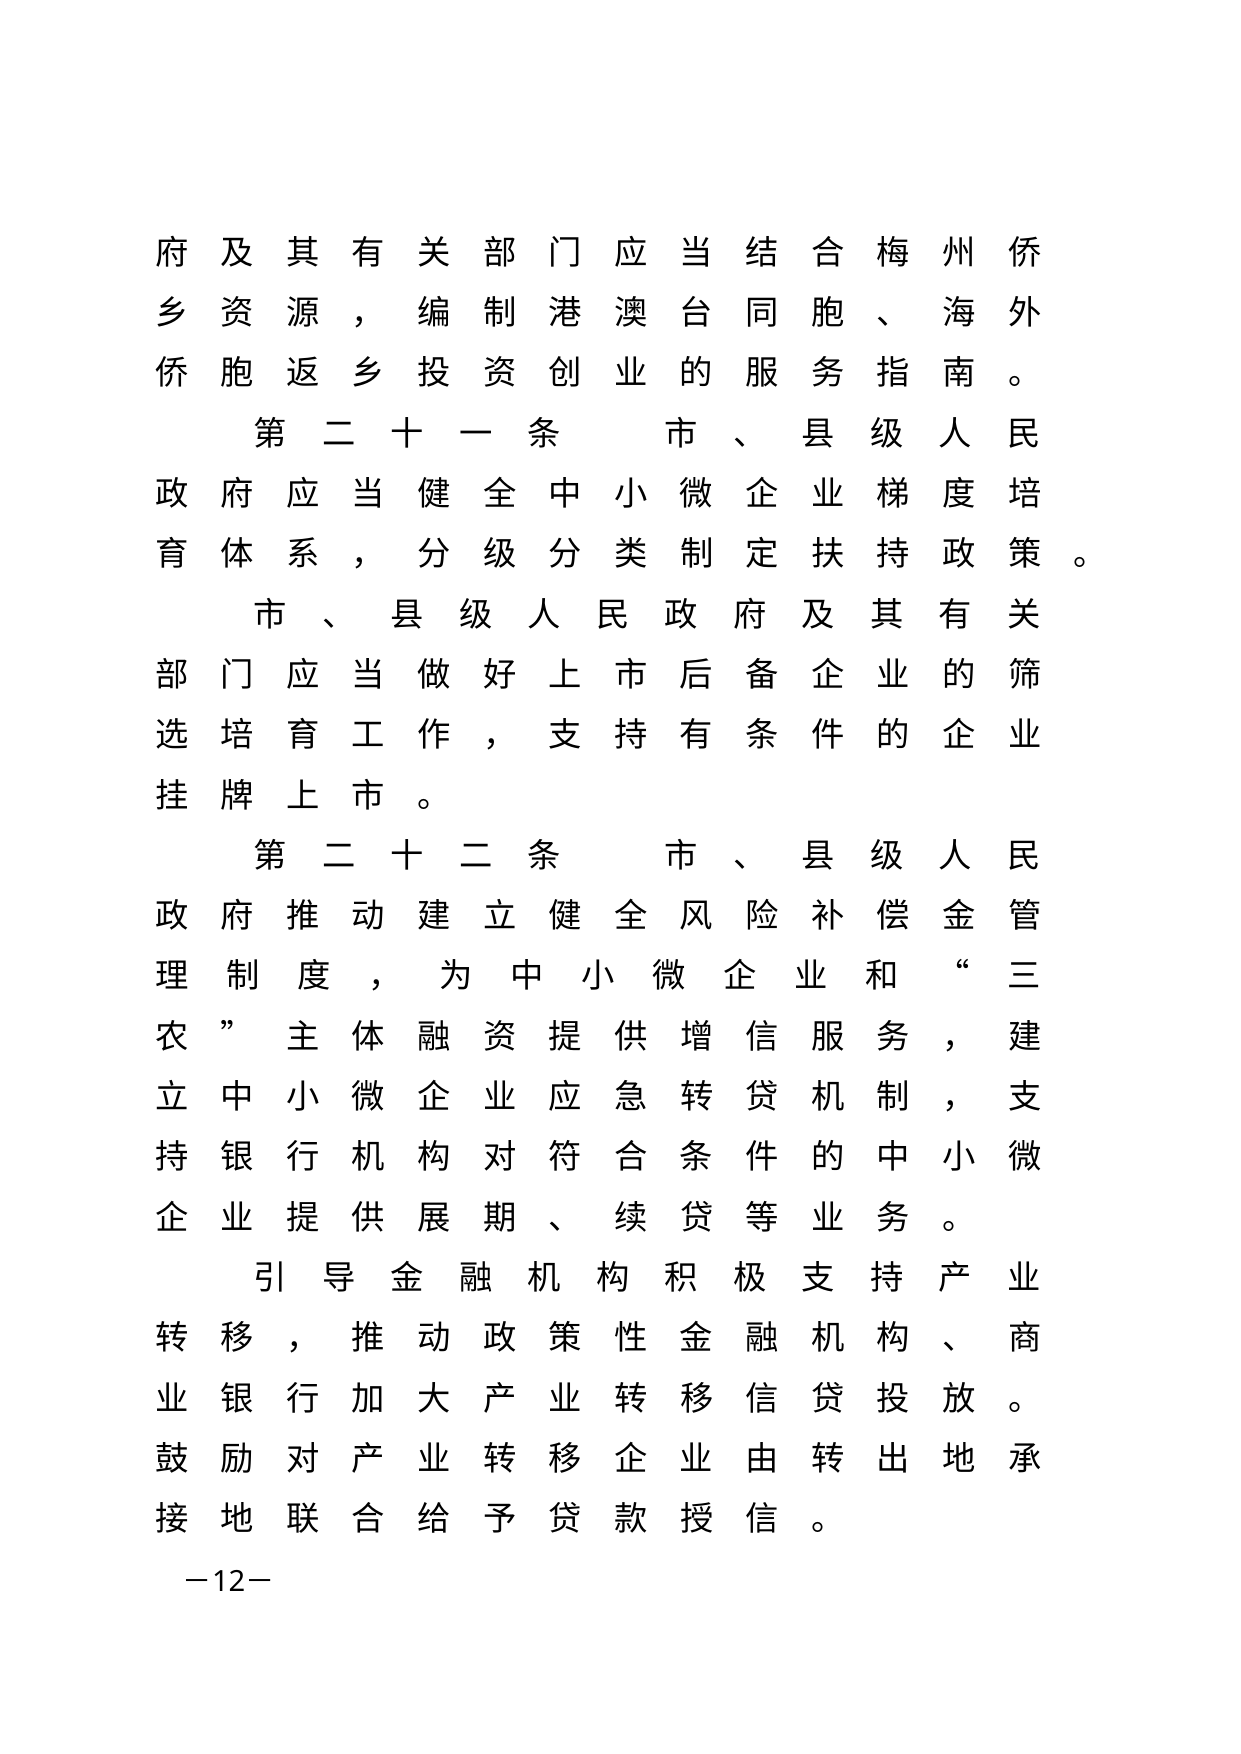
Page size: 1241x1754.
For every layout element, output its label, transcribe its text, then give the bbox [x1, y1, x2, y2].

text 第二十二条 市、县级人民政府推动建立健全风险补偿金管理制度，为中小微企业和“三农”主体融资提供增信服务，建立中小微企业应急转贷机制，支持银行机构对符合条件的中小微企业提供展期、续贷等业务。 [155, 823, 1073, 1245]
text 第二十条 市、县级人民政府及其有关部门应当结合梅州侨乡资源，编制港澳台同胞、海外侨胞返乡投资创业的服务指南。 [155, 219, 1073, 400]
text 第二十一条 市、县级人民政府应当健全中小微企业梯度培育体系，分级分类制定扶持政策。 [155, 400, 1073, 581]
text 引导金融机构积极支持产业转移，推动政策性金融机构、商业银行加大产业转移信贷投放。鼓励对产业转移企业由转出地承接地联合给予贷款授信。 [155, 1245, 1073, 1546]
text 市、县级人民政府及其有关部门应当做好上市后备企业的筛选培育工作，支持有条件的企业挂牌上市。 [155, 581, 1073, 823]
